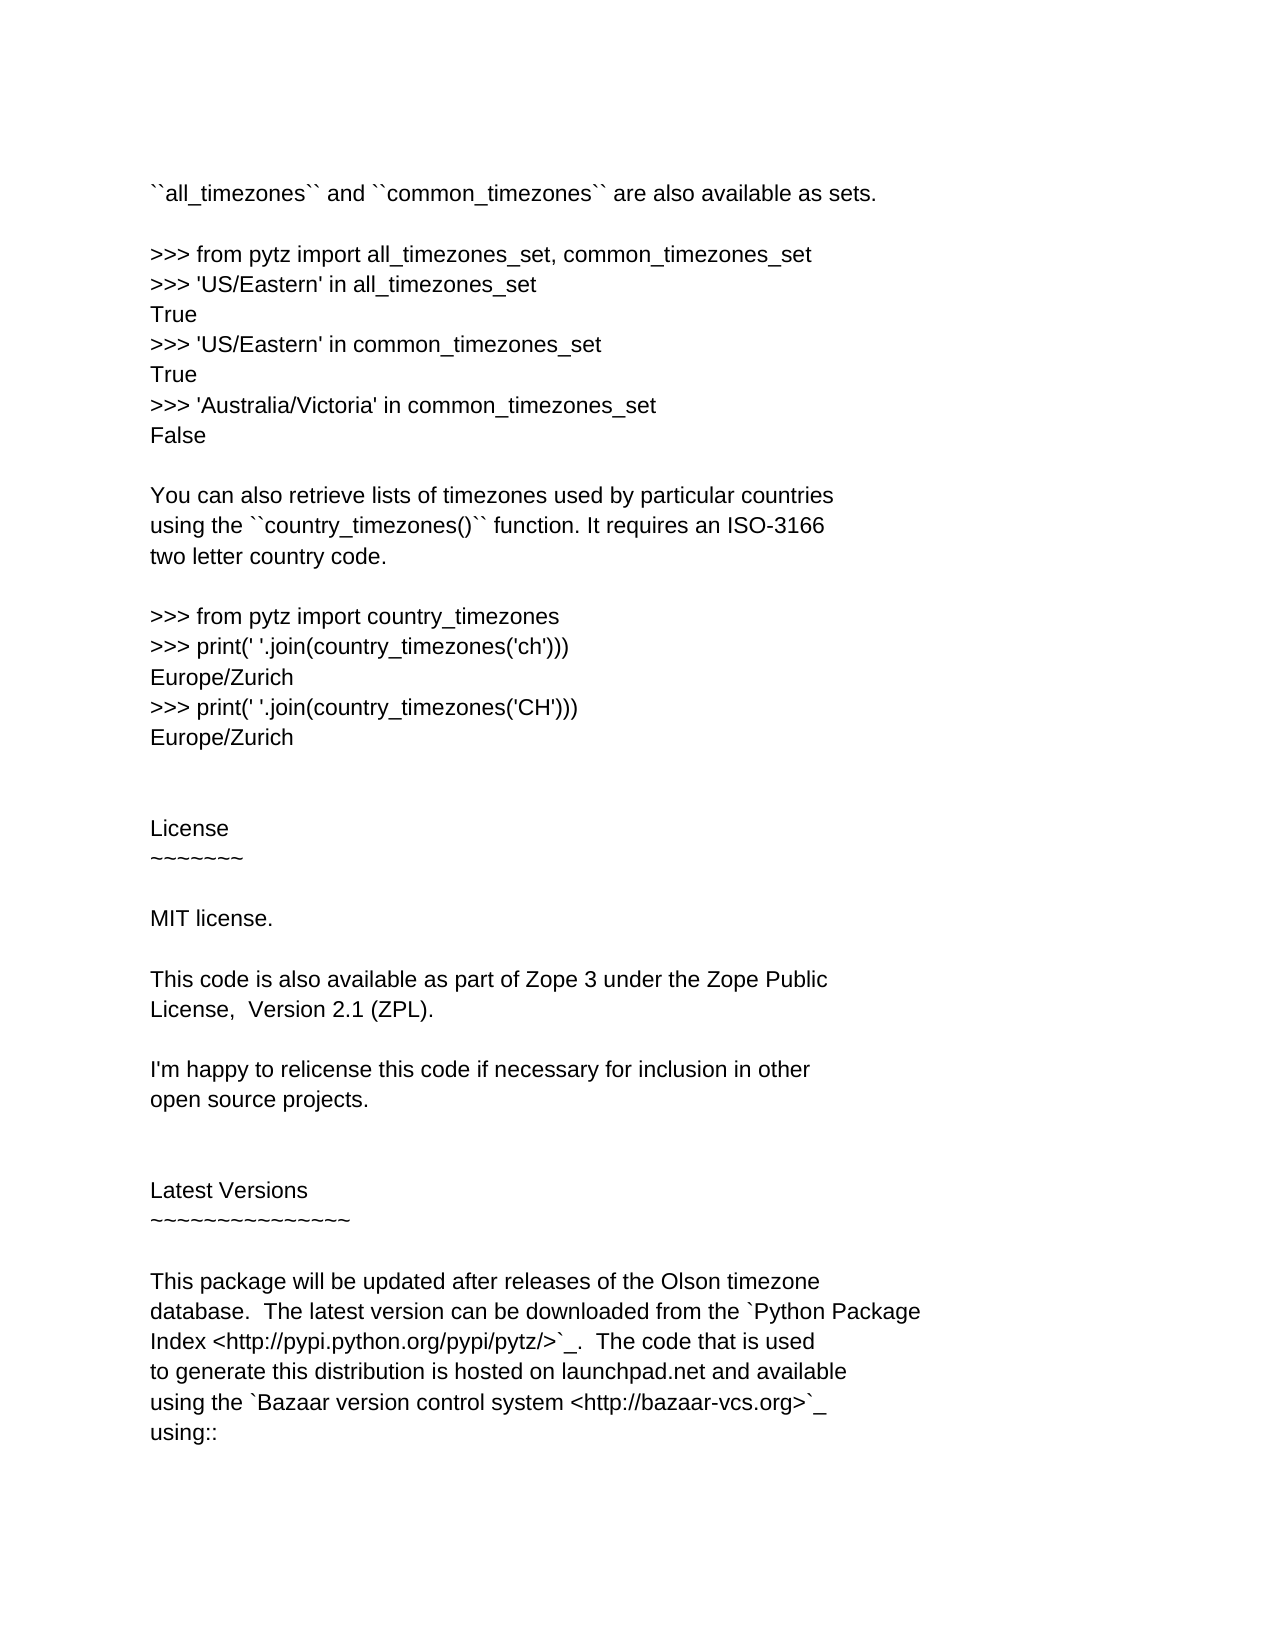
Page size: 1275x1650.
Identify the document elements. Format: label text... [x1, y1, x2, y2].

text Europe/Zurich [150, 663, 1125, 690]
text using the `Bazaar version control system <http://bazaar-vcs.org>`_ [150, 1388, 1125, 1415]
text two letter country code. [150, 543, 1125, 569]
text using the ``country_timezones()`` function. It requires an ISO-3166 [150, 512, 1125, 539]
text database. The latest version can be downloaded from the `Python Package [150, 1298, 1125, 1324]
text Latest Versions [150, 1177, 1125, 1203]
text using:: [150, 1419, 1125, 1445]
text MIT license. [150, 905, 1125, 932]
text ~~~~~~~ [150, 845, 1125, 871]
text Index <http://pypi.python.org/pypi/pytz/>`_. The code that is used [150, 1328, 1125, 1354]
text I'm happy to relicense this code if necessary for inclusion in other [150, 1056, 1125, 1083]
text open source projects. [150, 1086, 1125, 1113]
text License, Version 2.1 (ZPL). [150, 996, 1125, 1022]
text True [150, 361, 1125, 388]
text This code is also available as part of Zope 3 under the Zope Public [150, 966, 1125, 992]
text True [150, 301, 1125, 327]
text >>> print(' '.join(country_timezones('CH'))) [150, 694, 1125, 720]
text >>> 'US/Eastern' in all_timezones_set [150, 271, 1125, 297]
text Europe/Zurich [150, 724, 1125, 750]
text You can also retrieve lists of timezones used by particular countries [150, 482, 1125, 509]
text >>> from pytz import all_timezones_set, common_timezones_set [150, 241, 1125, 267]
text False [150, 422, 1125, 448]
text >>> 'US/Eastern' in common_timezones_set [150, 331, 1125, 358]
text >>> print(' '.join(country_timezones('ch'))) [150, 633, 1125, 660]
text License [150, 814, 1125, 841]
text >>> 'Australia/Victoria' in common_timezones_set [150, 392, 1125, 418]
text ~~~~~~~~~~~~~~~ [150, 1207, 1125, 1234]
text ``all_timezones`` and ``common_timezones`` are also available as sets. [150, 180, 1125, 207]
text >>> from pytz import country_timezones [150, 603, 1125, 629]
text to generate this distribution is hosted on launchpad.net and available [150, 1358, 1125, 1385]
text This package will be updated after releases of the Olson timezone [150, 1268, 1125, 1294]
